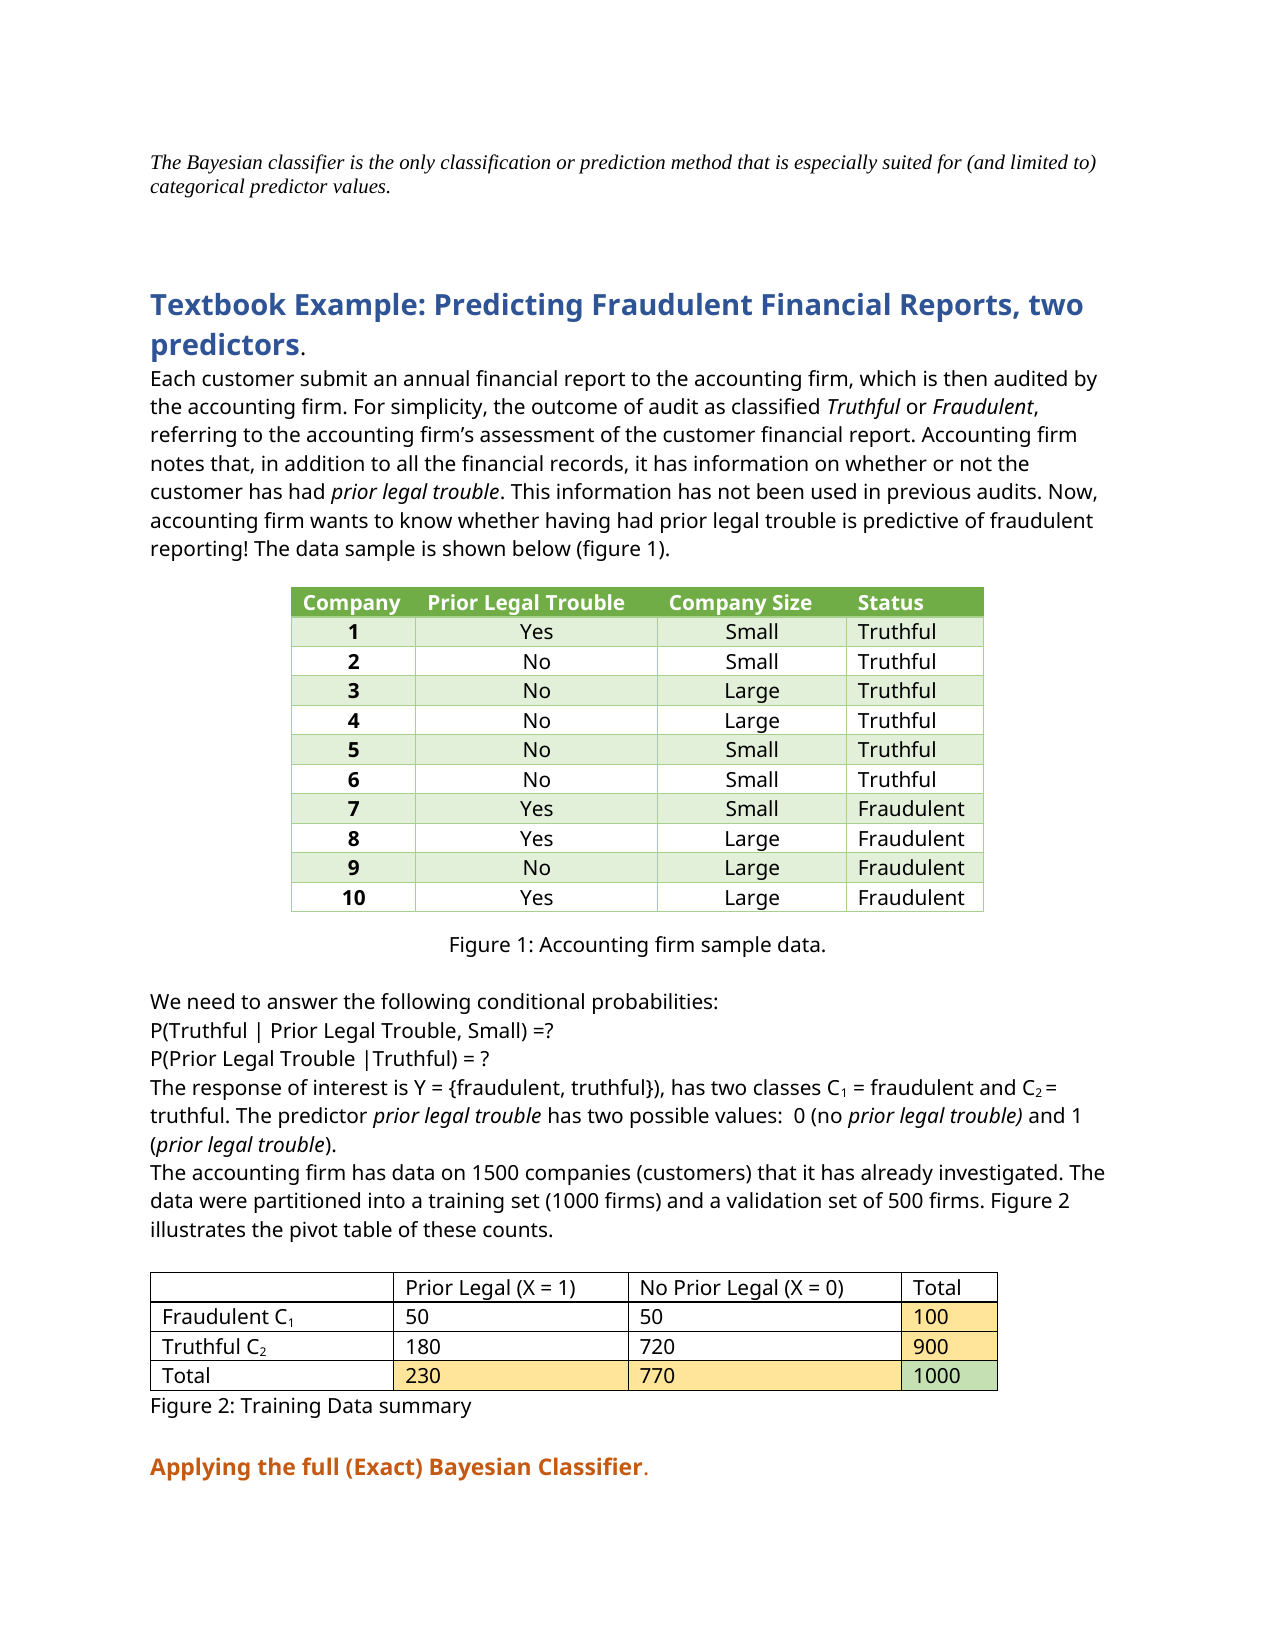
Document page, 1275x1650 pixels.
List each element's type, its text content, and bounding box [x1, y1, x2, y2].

table_cell Fraudulent [847, 824, 983, 852]
table_header Company Size [658, 588, 846, 616]
table_cell Total [151, 1361, 393, 1390]
table_header Total [902, 1273, 997, 1301]
table_cell 6 [292, 765, 415, 793]
table_cell 720 [629, 1332, 901, 1360]
text P(Truthful | Prior Legal Trouble, Small) =? [150, 1016, 1125, 1044]
table_cell Small [658, 735, 846, 764]
table_cell Truthful [847, 735, 983, 764]
table_cell No [416, 647, 657, 675]
table_cell 230 [394, 1361, 628, 1390]
table_cell 9 [292, 853, 415, 882]
table_cell Large [658, 706, 846, 734]
table_cell 50 [629, 1303, 901, 1331]
table_cell Large [658, 824, 846, 852]
text P(Prior Legal Trouble |Truthful) = ? [150, 1044, 1125, 1073]
table_header No Prior Legal (X = 0) [629, 1273, 901, 1301]
table_cell No [416, 676, 657, 705]
table_cell No [416, 706, 657, 734]
table_cell Truthful [847, 647, 983, 675]
table_cell No [416, 853, 657, 882]
table_cell Yes [416, 618, 657, 646]
table_header Prior Legal Trouble [416, 588, 657, 616]
table_cell 1000 [902, 1361, 997, 1390]
table_header Prior Legal (X = 1) [394, 1273, 628, 1301]
table_cell 900 [902, 1332, 997, 1360]
table_cell Yes [416, 794, 657, 823]
table_cell Fraudulent C1 [151, 1303, 393, 1331]
table_cell No [416, 765, 657, 793]
table_cell Small [658, 794, 846, 823]
table_cell 4 [292, 706, 415, 734]
table_cell Large [658, 676, 846, 705]
table_cell Fraudulent [847, 883, 983, 911]
table_cell 50 [394, 1303, 628, 1331]
text Applying the full (Exact) Bayesian Classifier. [150, 1451, 1125, 1482]
text Figure 1: Accounting firm sample data. [150, 931, 1125, 959]
table_cell 8 [292, 824, 415, 852]
text Figure 2: Training Data summary [150, 1391, 1125, 1419]
table_header Company [292, 588, 415, 616]
text The accounting firm has data on 1500 companies (customers) that it has already investigated. The data were partitioned into a training set (1000 firms) and a validation set of 500 firms. Figure 2 illustrates the pivot table of these counts. [150, 1158, 1125, 1243]
table_cell Large [658, 883, 846, 911]
table_cell Truthful [847, 676, 983, 705]
text Textbook Example: Predicting Fraudulent Financial Reports, two predictors. [150, 284, 1125, 364]
table_cell 7 [292, 794, 415, 823]
table_cell 100 [902, 1303, 997, 1331]
table_cell Yes [416, 883, 657, 911]
text Each customer submit an annual financial report to the accounting firm, which is then audited by the accounting firm. For simplicity, the outcome of audit as classified Truthful or Fraudulent, referring to the accounting firm’s assessment of the customer financial report. Accounting firm notes that, in addition to all the financial records, it has information on whether or not the customer has had prior legal trouble. This information has not been used in previous audits. Now, accounting firm wants to know whether having had prior legal trouble is predictive of fraudulent reporting! The data sample is shown below (figure 1). [150, 364, 1125, 563]
table_cell Small [658, 647, 846, 675]
table_cell Small [658, 618, 846, 646]
table_cell Fraudulent [847, 853, 983, 882]
table_cell Fraudulent [847, 794, 983, 823]
table_cell 2 [292, 647, 415, 675]
table_cell No [416, 735, 657, 764]
table_cell Truthful [847, 618, 983, 646]
text The response of interest is Y = {fraudulent, truthful}), has two classes C1 = fraudulent and C2 = truthful. The predictor prior legal trouble has two possible values: 0 (no prior legal trouble) and 1 (prior legal trouble). [150, 1073, 1125, 1158]
table_header Status [847, 588, 983, 616]
table_cell Large [658, 853, 846, 882]
table_cell Truthful C2 [151, 1332, 393, 1360]
table_cell Truthful [847, 765, 983, 793]
text The Bayesian classifier is the only classification or prediction method that is especially suited for (and limited to) categorical predictor values. [150, 150, 1125, 198]
table_cell Small [658, 765, 846, 793]
table_cell 3 [292, 676, 415, 705]
table_cell 770 [629, 1361, 901, 1390]
table_header [151, 1273, 393, 1301]
table_cell 180 [394, 1332, 628, 1360]
table_cell 10 [292, 883, 415, 911]
table_cell 5 [292, 735, 415, 764]
table_cell Yes [416, 824, 657, 852]
table_cell 1 [292, 618, 415, 646]
table_cell Truthful [847, 706, 983, 734]
text We need to answer the following conditional probabilities: [150, 987, 1125, 1016]
